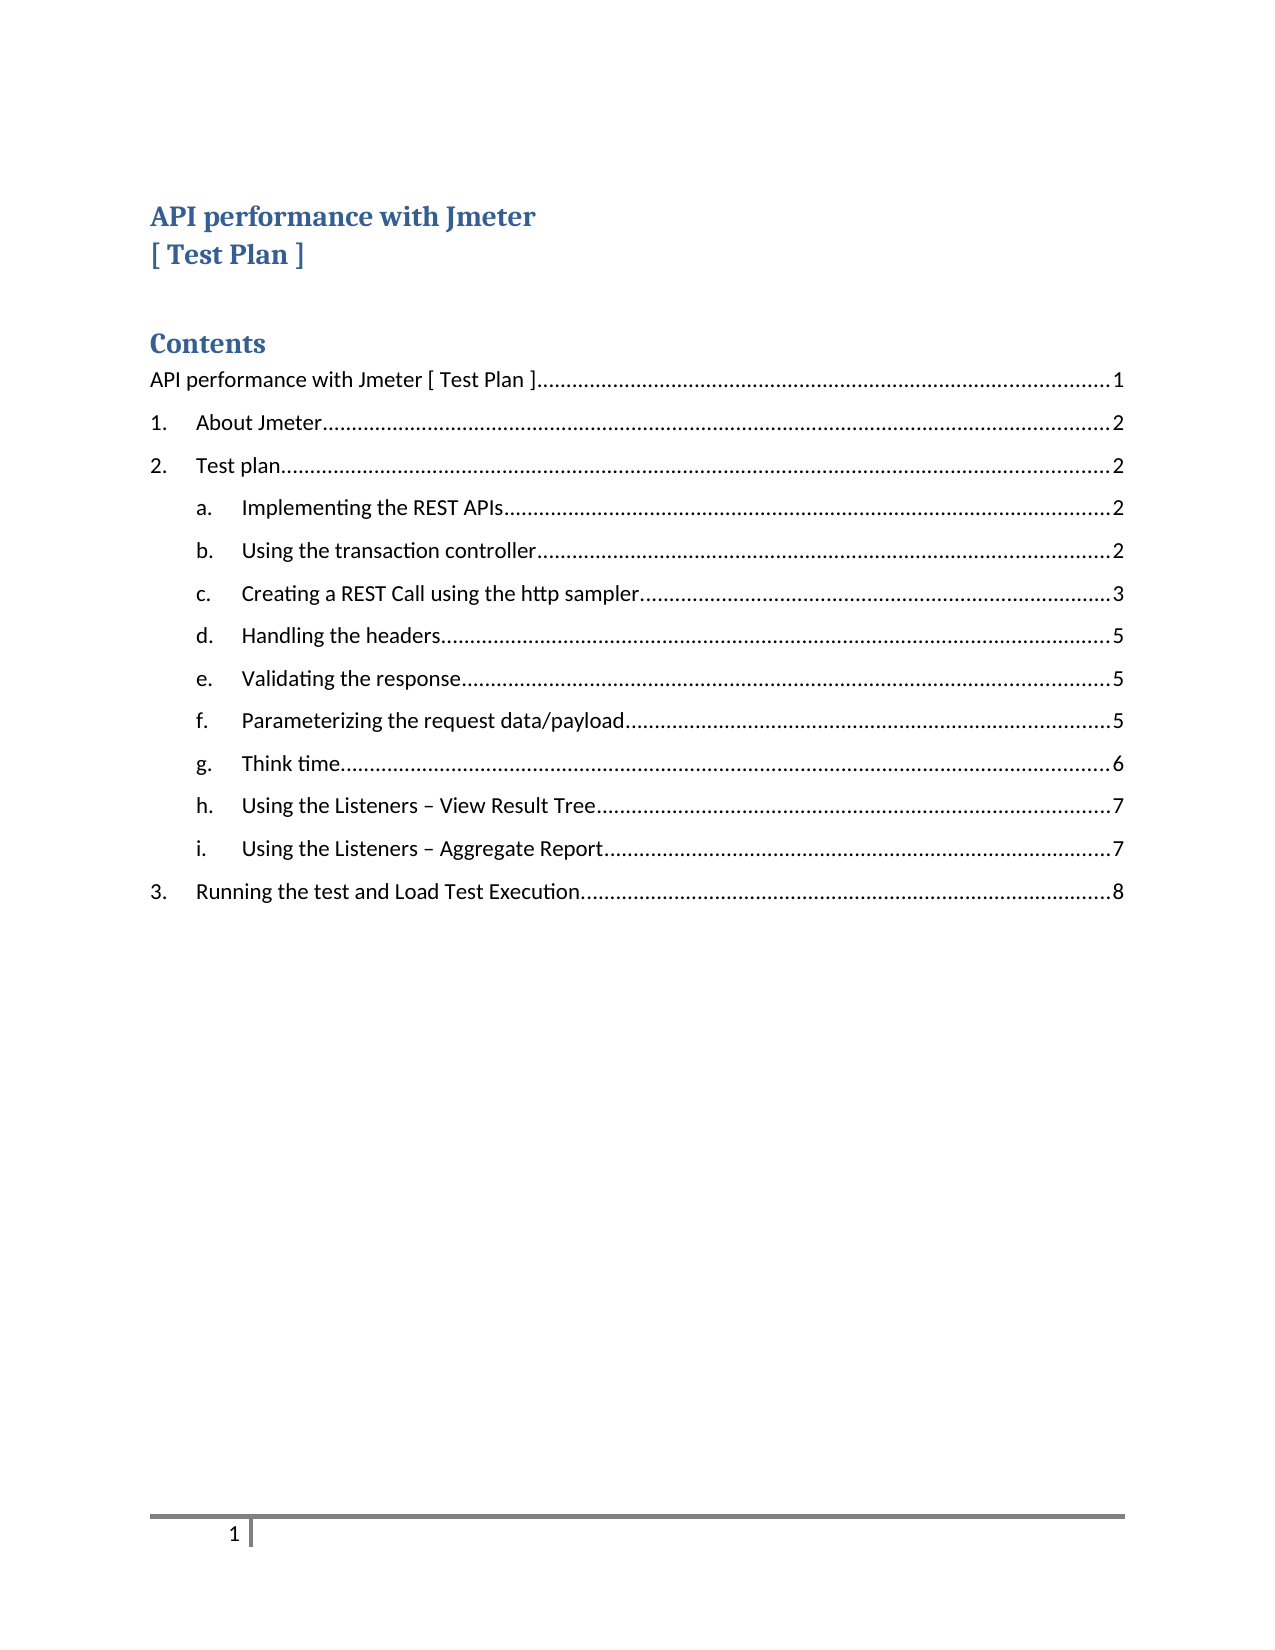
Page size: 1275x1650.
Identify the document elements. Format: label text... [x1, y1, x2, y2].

text [ Test Plan ] [150, 238, 1125, 272]
subtitle API performance with Jmeter [150, 200, 1125, 233]
